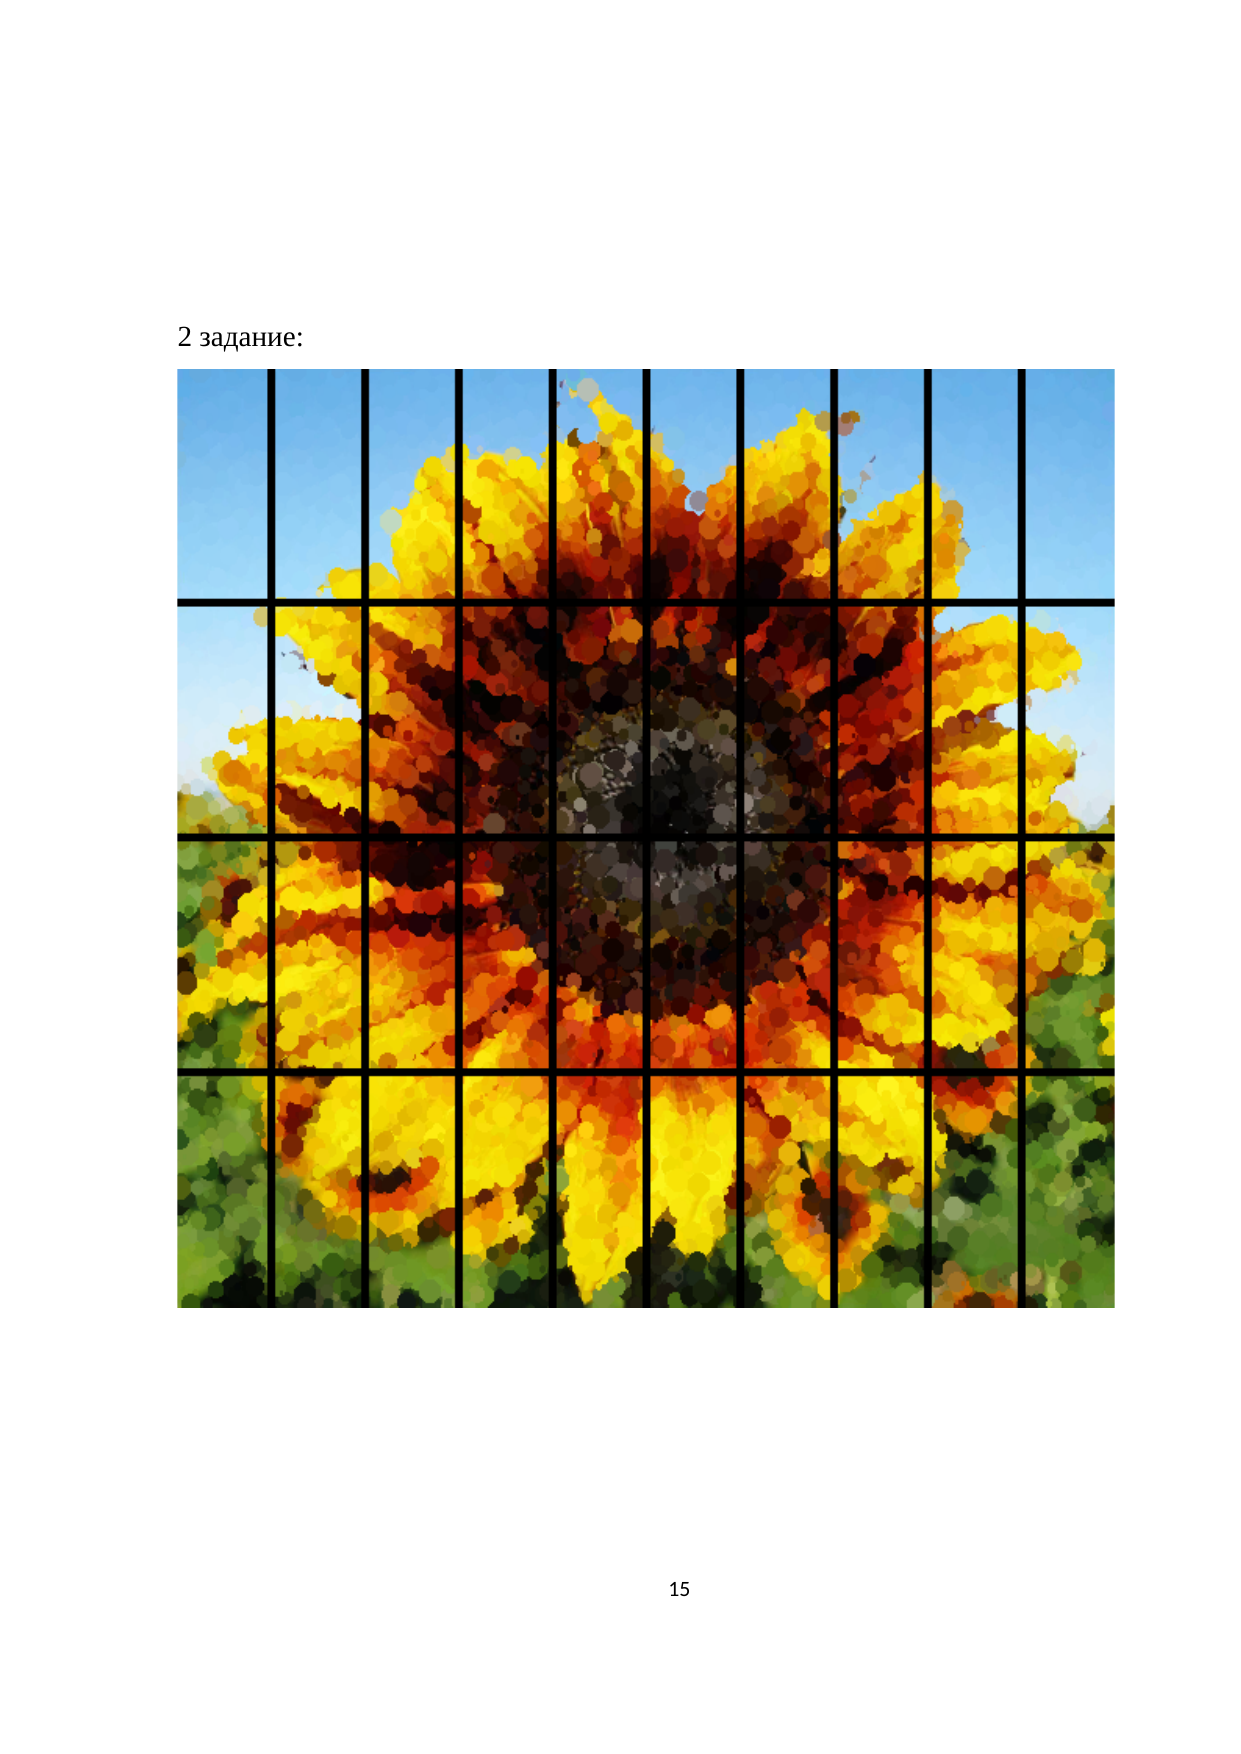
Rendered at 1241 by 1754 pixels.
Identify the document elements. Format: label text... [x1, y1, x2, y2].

picture [177, 369, 1115, 1308]
text 2 задание: [177, 319, 1181, 353]
